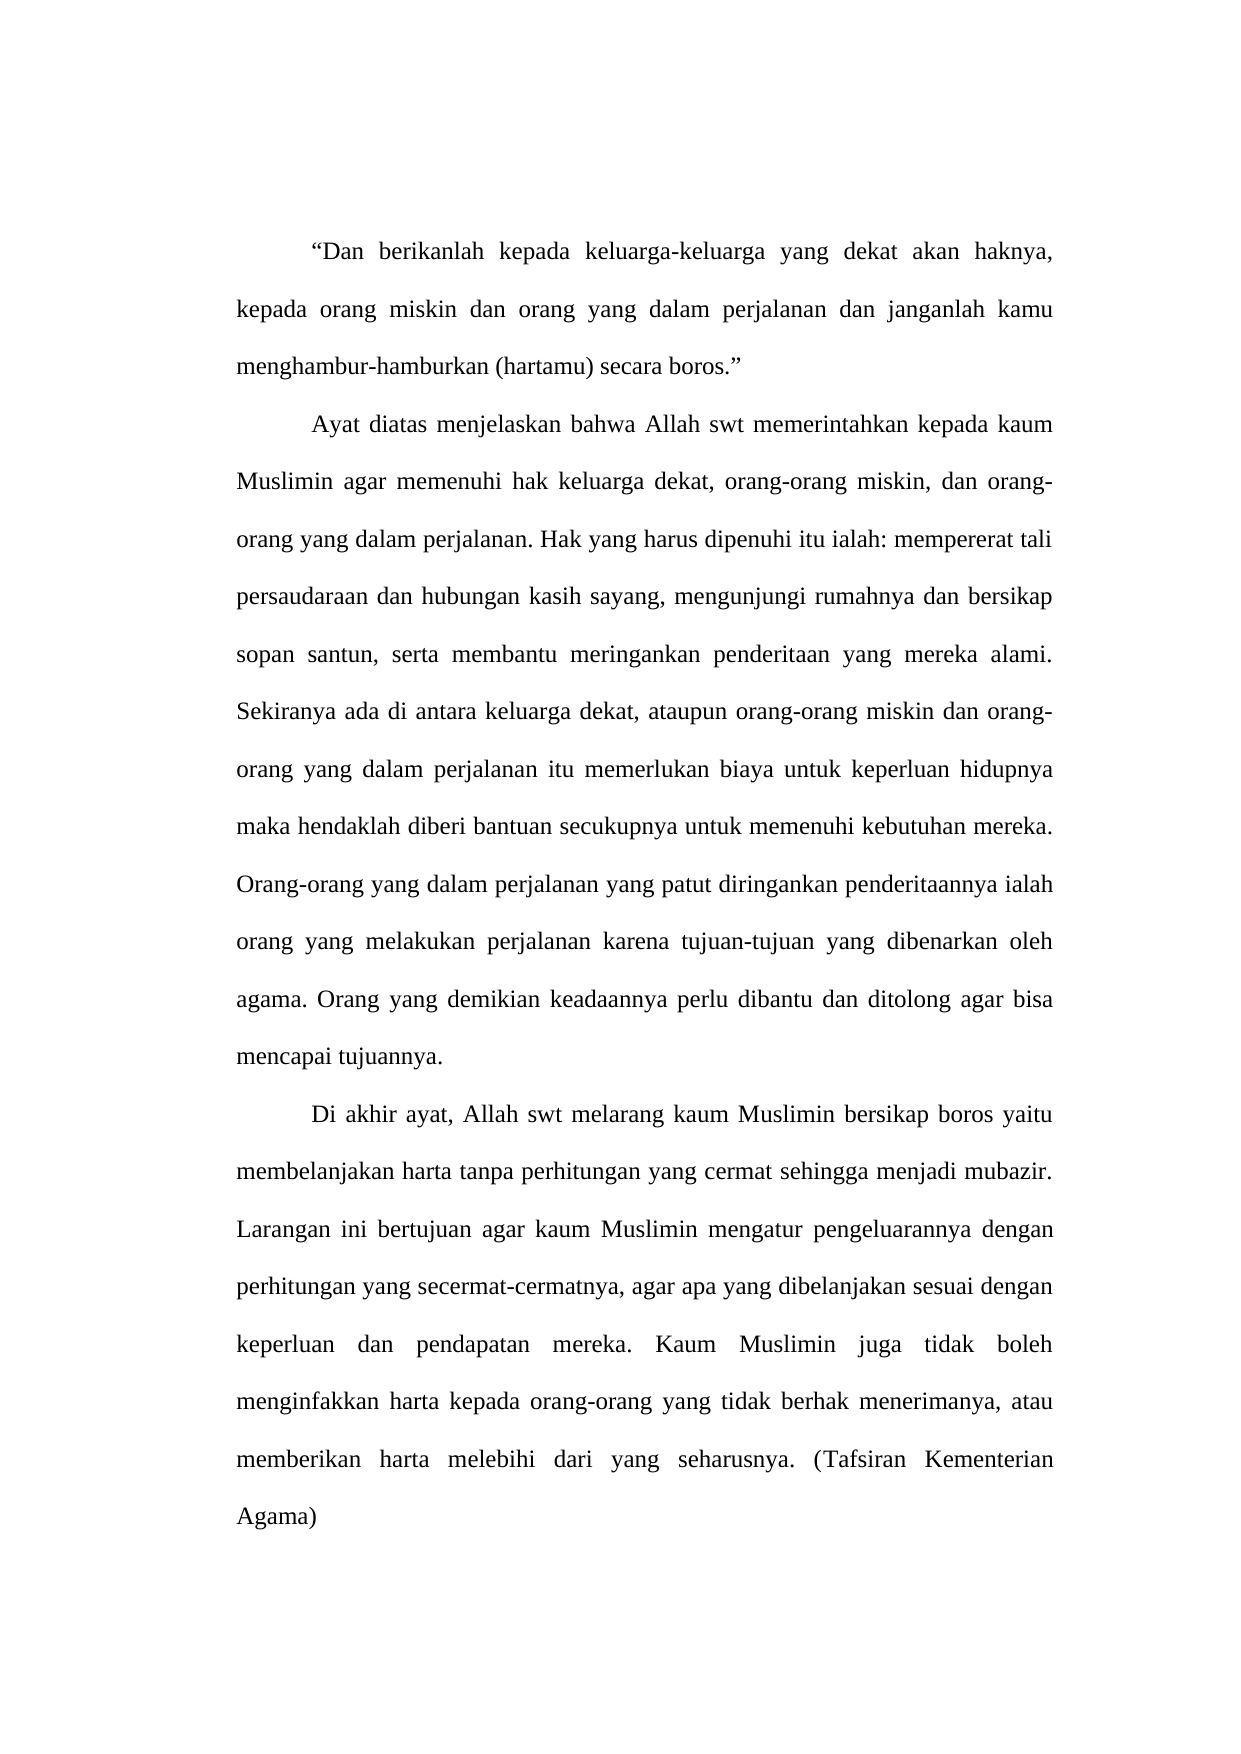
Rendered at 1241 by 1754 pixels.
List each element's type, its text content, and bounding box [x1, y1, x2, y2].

text Di akhir ayat, Allah swt melarang kaum Muslimin bersikap boros yaitu membelanjakan harta tanpa perhitungan yang cermat sehingga menjadi mubazir. Larangan ini bertujuan agar kaum Muslimin mengatur pengeluarannya dengan perhitungan yang secermat-cermatnya, agar apa yang dibelanjakan sesuai dengan keperluan dan pendapatan mereka. Kaum Muslimin juga tidak boleh menginfakkan harta kepada orang-orang yang tidak berhak menerimanya, atau memberikan harta melebihi dari yang seharusnya. (Tafsiran Kementerian Agama) [236, 1099, 1054, 1530]
